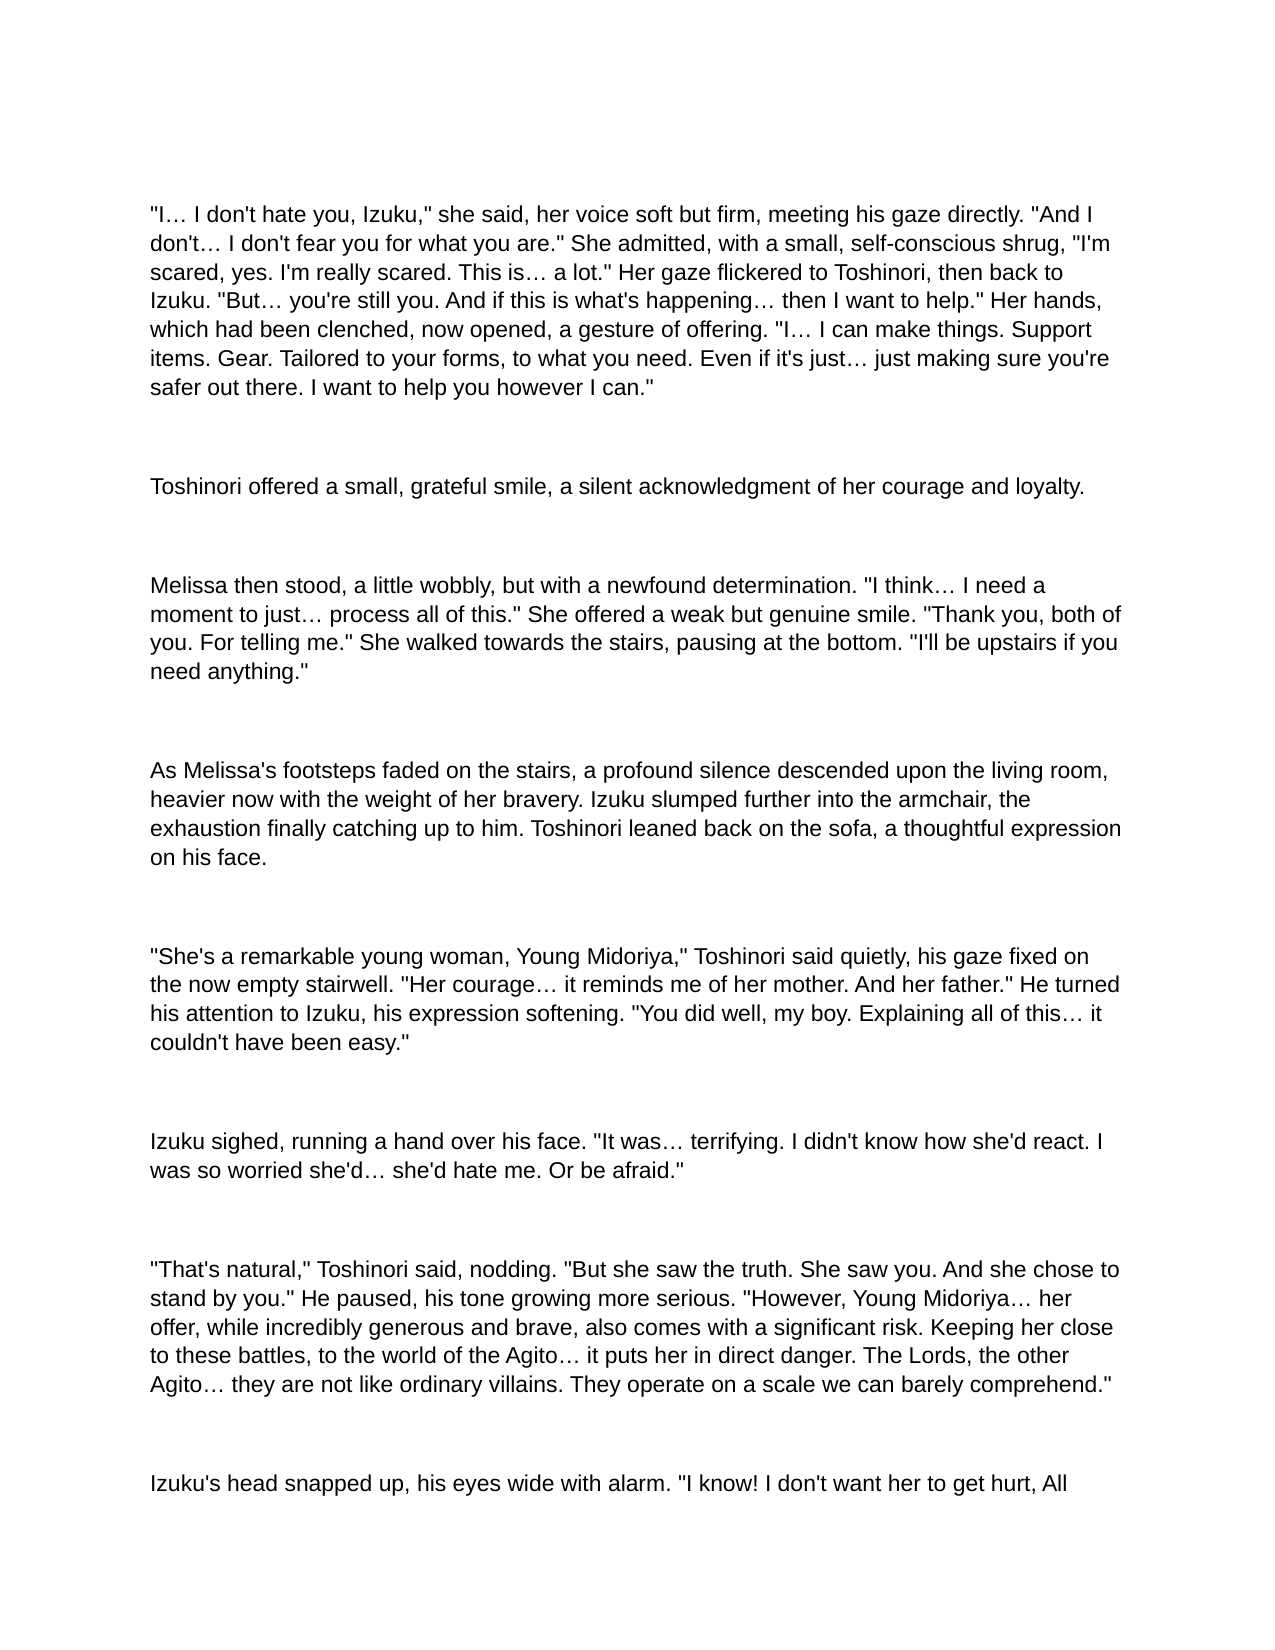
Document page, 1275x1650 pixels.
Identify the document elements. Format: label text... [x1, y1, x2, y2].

text "That's natural," Toshinori said, nodding. "But she saw the truth. She saw you. And she chose to stand by you." He paused, his tone growing more serious. "However, Young Midoriya… her offer, while incredibly generous and brave, also comes with a significant risk. Keeping her close to these battles, to the world of the Agito… it puts her in direct danger. The Lords, the other Agito… they are not like ordinary villains. They operate on a scale we can barely comprehend." [150, 1254, 1125, 1398]
text "She's a remarkable young woman, Young Midoriya," Toshinori said quietly, his gaze fixed on the now empty stairwell. "Her courage… it reminds me of her mother. And her father." He turned his attention to Izuku, his expression softening. "You did well, my boy. Explaining all of this… it couldn't have been easy." [150, 941, 1125, 1056]
text As Melissa's footsteps faded on the stairs, a profound silence descended upon the living room, heavier now with the weight of her bravery. Izuku slumped further into the armchair, the exhaustion finally catching up to him. Toshinori leaned back on the sofa, a thoughtful expression on his face. [150, 756, 1125, 871]
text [150, 1469, 1125, 1497]
text Melissa then stood, a little wobbly, but with a newfound determination. "I think… I need a moment to just… process all of this." She offered a weak but genuine smile. "Thank you, both of you. For telling me." She walked towards the stairs, pausing at the bottom. "I'll be upstairs if you need anything." [150, 570, 1125, 685]
text "I… I don't hate you, Izuku," she said, her voice soft but firm, meeting his gaze directly. "And I don't… I don't fear you for what you are." She admitted, with a small, self-conscious shrug, "I'm scared, yes. I'm really scared. This is… a lot." Her gaze flickered to Toshinori, then back to Izuku. "But… you're still you. And if this is what's happening… then I want to help." Her hands, which had been clenched, now opened, a gesture of offering. "I… I can make things. Support items. Gear. Tailored to your forms, to what you need. Even if it's just… just making sure you're safer out there. I want to help you however I can." [150, 199, 1125, 401]
text Toshinori offered a small, grateful smile, a silent acknowledgment of her courage and loyalty. [150, 471, 1125, 500]
text Izuku sighed, running a hand over his face. "It was… terrifying. I didn't know how she'd react. I was so worried she'd… she'd hate me. Or be afraid." [150, 1127, 1125, 1184]
